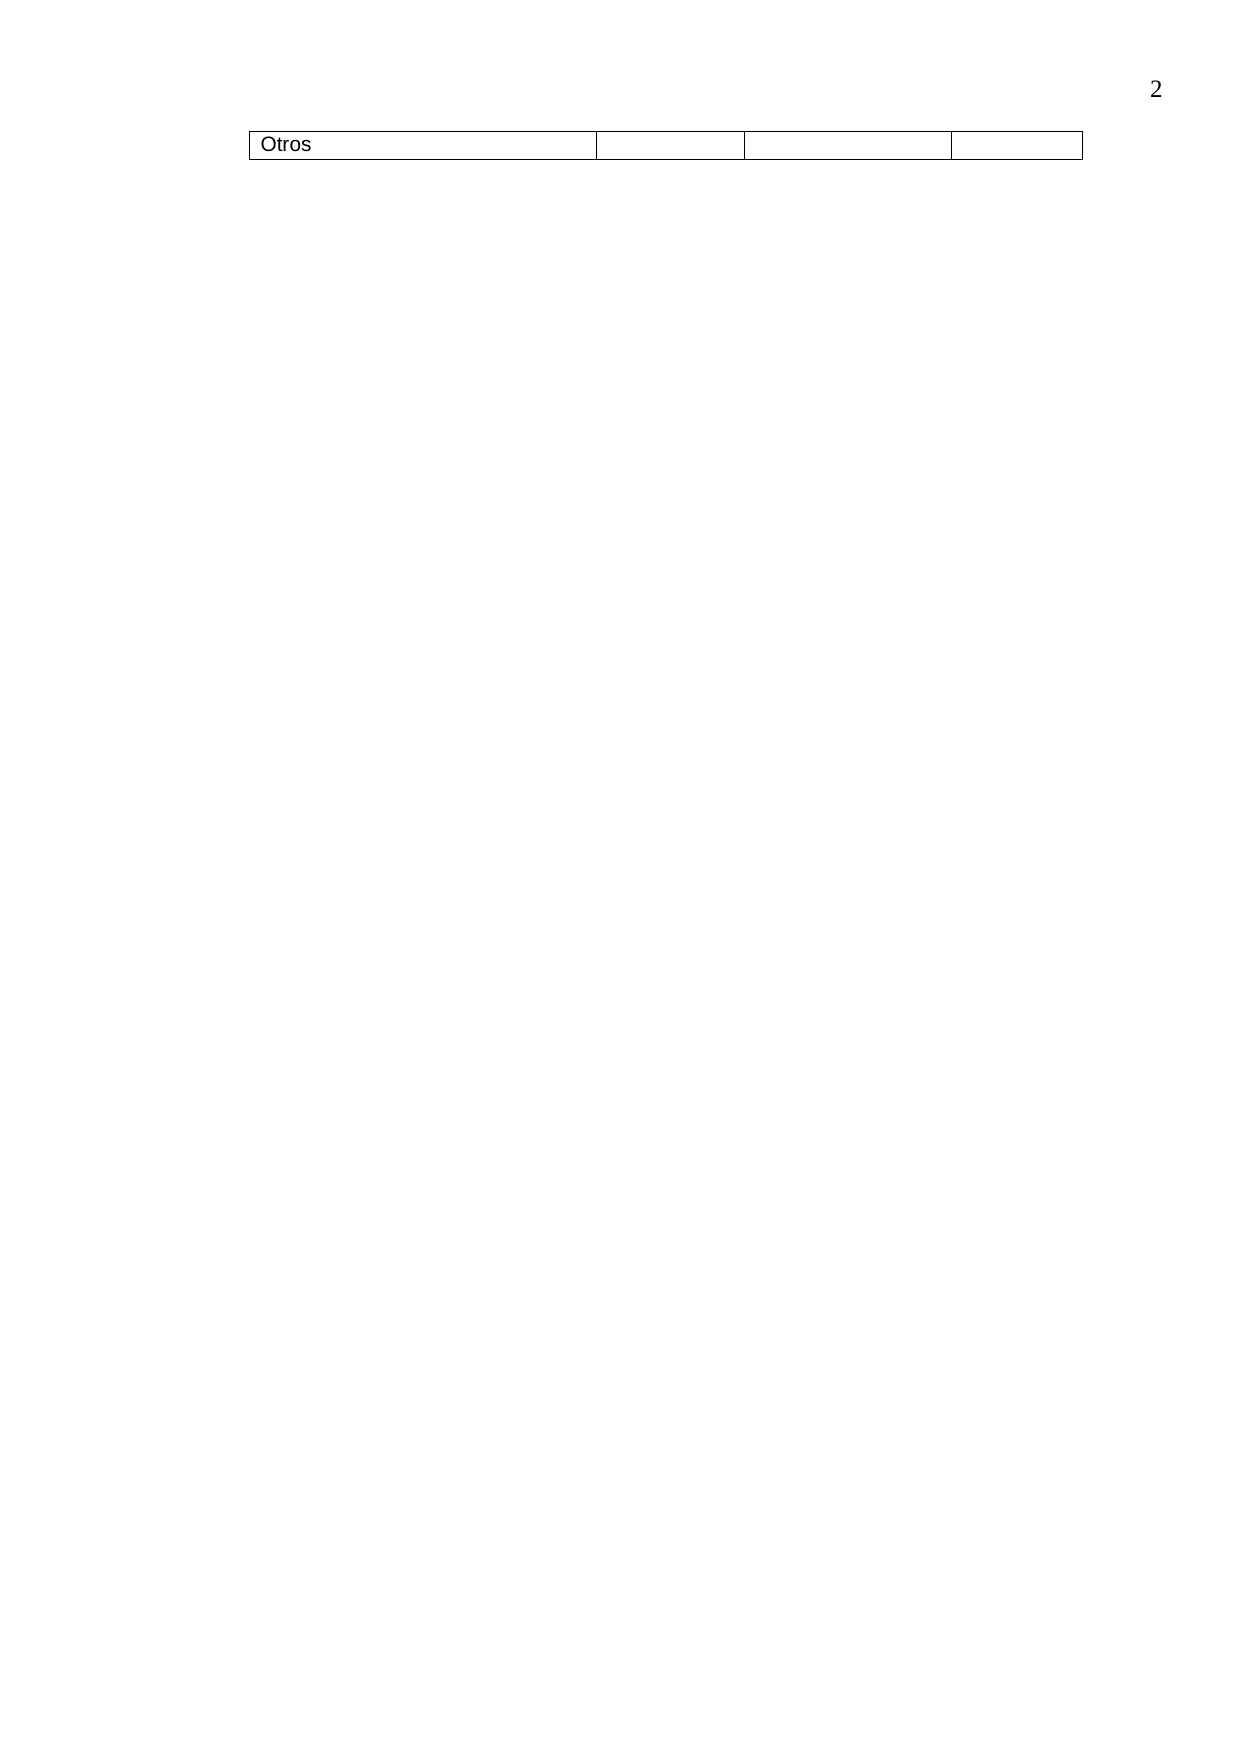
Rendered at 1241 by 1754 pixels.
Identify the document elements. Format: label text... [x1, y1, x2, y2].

table_cell Otros [250, 132, 596, 158]
table_cell [745, 132, 951, 158]
table_cell [597, 132, 744, 158]
table_cell [952, 132, 1082, 158]
